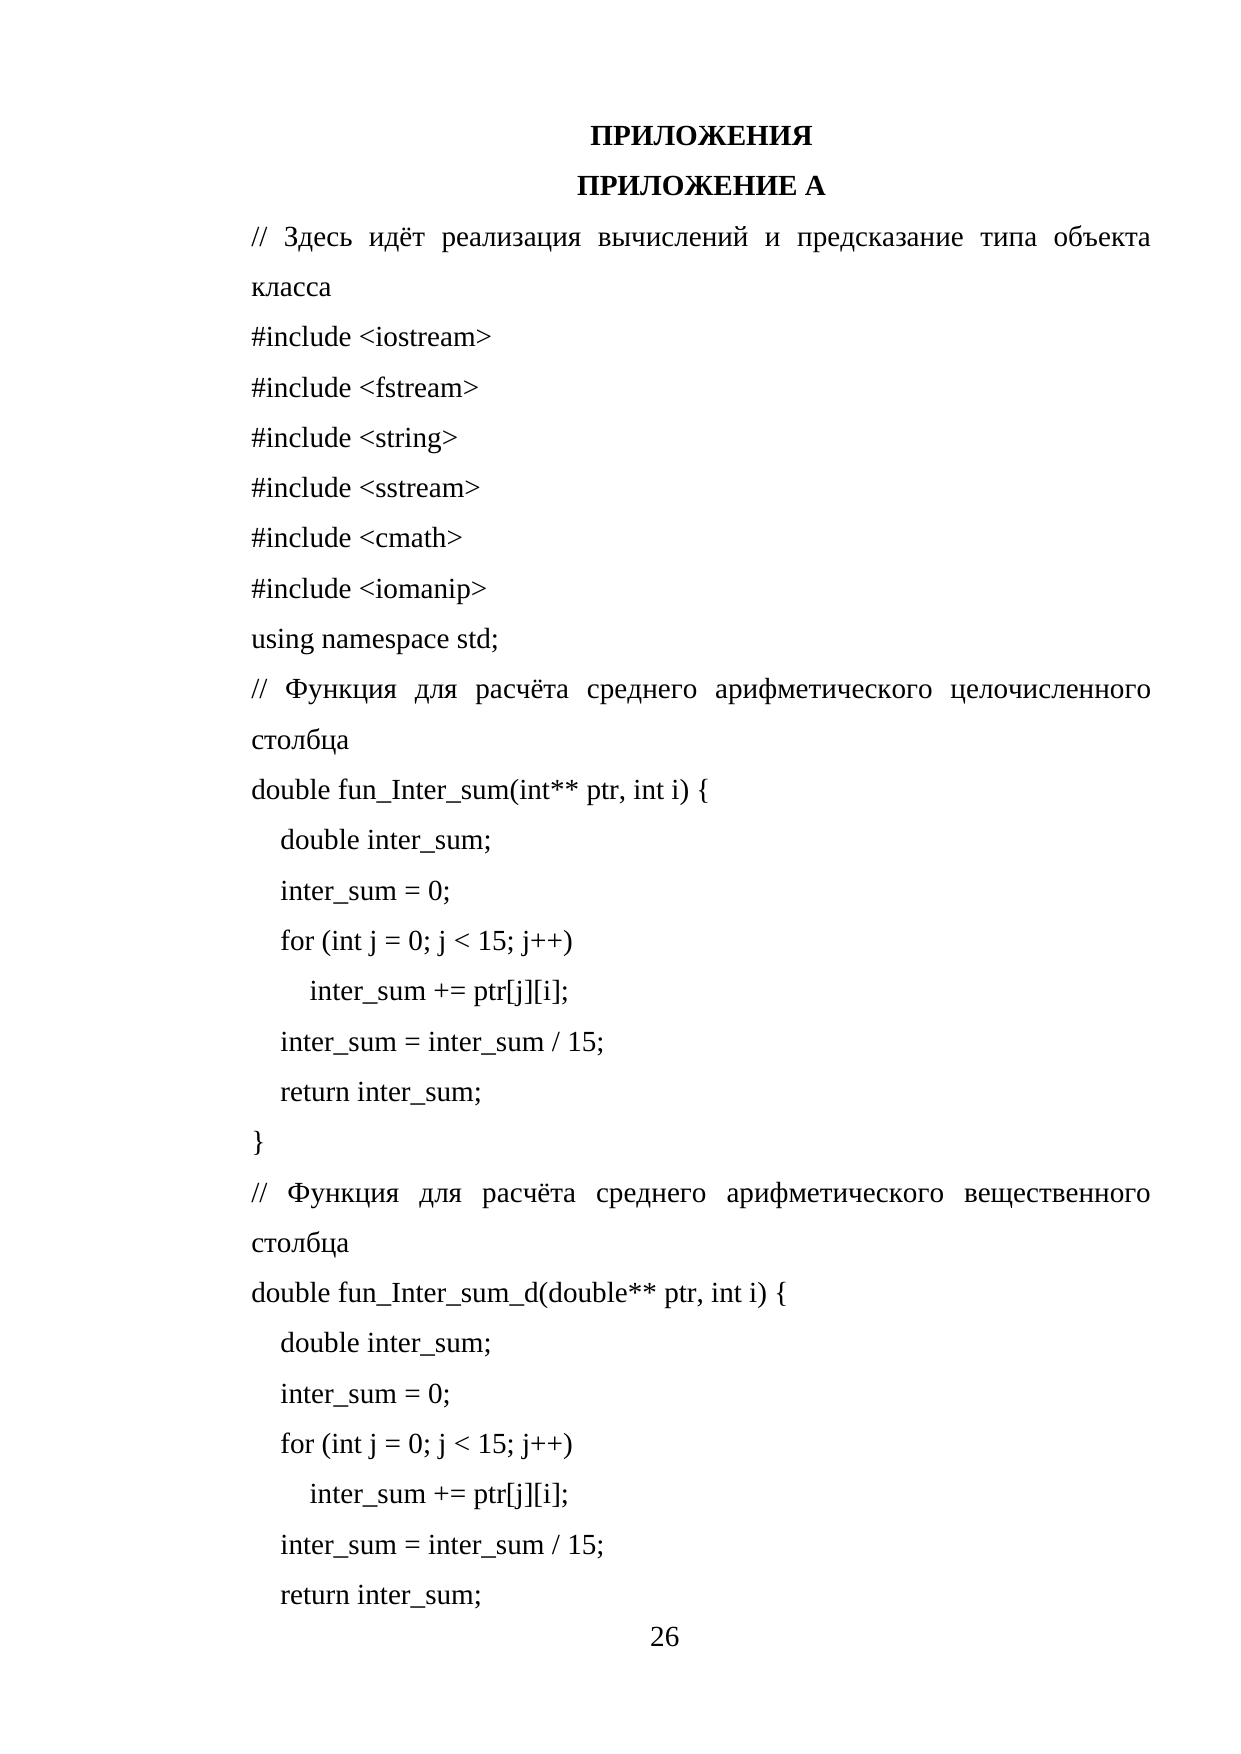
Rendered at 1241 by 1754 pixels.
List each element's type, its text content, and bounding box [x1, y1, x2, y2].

text #include <string> [251, 420, 1152, 453]
text double fun_Inter_sum_d(double** ptr, int i) { [251, 1275, 1152, 1309]
text // Функция для расчёта среднего арифметического целочисленного столбца [251, 672, 1152, 755]
text double inter_sum; [251, 1326, 1152, 1359]
text inter_sum = 0; [251, 873, 1152, 906]
text // Здесь идёт реализация вычислений и предсказание типа объекта класса #include <iostream> [251, 219, 1152, 353]
text inter_sum = inter_sum / 15; [251, 1024, 1152, 1057]
text } [251, 1124, 1152, 1158]
text #include <fstream> [251, 370, 1152, 403]
text #include <cmath> [251, 521, 1152, 554]
text // Функция для расчёта среднего арифметического вещественного столбца [251, 1175, 1152, 1258]
text inter_sum = 0; [251, 1376, 1152, 1409]
text for (int j = 0; j < 15; j++) [251, 923, 1152, 957]
text using namespace std; [251, 621, 1152, 655]
subtitle ПРИЛОЖЕНИЕ А [177, 168, 1152, 202]
text #include <iomanip> [251, 571, 1152, 604]
text #include <sstream> [251, 470, 1152, 504]
text inter_sum += ptr[j][i]; [251, 1477, 1152, 1510]
text inter_sum = inter_sum / 15; [251, 1527, 1152, 1560]
text double fun_Inter_sum(int** ptr, int i) { [251, 772, 1152, 806]
subtitle ПРИЛОЖЕНИЯ [177, 118, 1152, 152]
text inter_sum += ptr[j][i]; [251, 973, 1152, 1007]
text for (int j = 0; j < 15; j++) [251, 1426, 1152, 1460]
text return inter_sum; [251, 1074, 1152, 1108]
text double inter_sum; [251, 822, 1152, 856]
text return inter_sum; [251, 1577, 1152, 1611]
